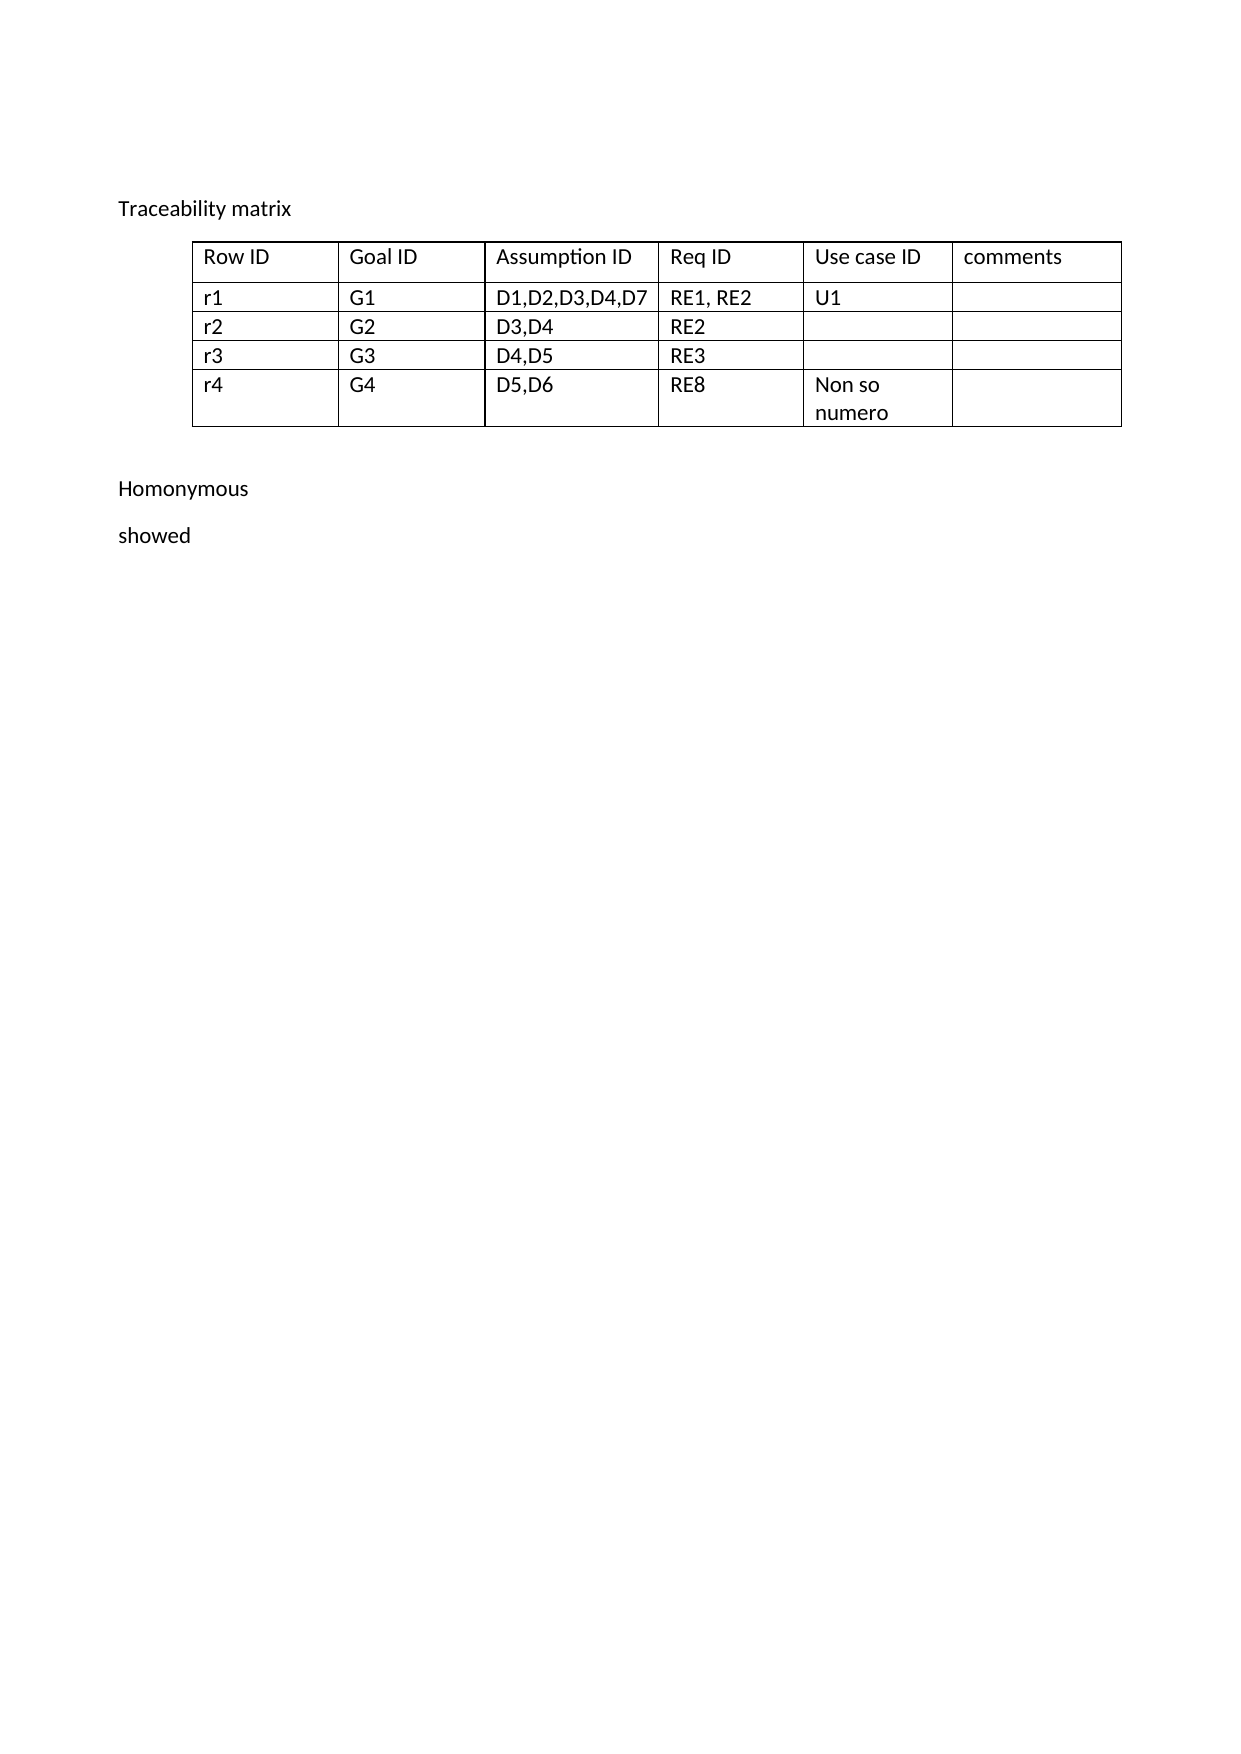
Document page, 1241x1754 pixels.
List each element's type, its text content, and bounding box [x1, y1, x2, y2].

table_cell D1,D2,D3,D4,D7 [486, 283, 658, 311]
table_cell RE3 [659, 341, 803, 369]
table_cell G4 [339, 370, 484, 426]
table_header Row ID [193, 243, 338, 282]
table_header Use case ID [804, 243, 952, 282]
text Traceability matrix [118, 194, 1122, 222]
table_cell G3 [339, 341, 484, 369]
table_cell r4 [193, 370, 338, 426]
table_cell [953, 312, 1121, 340]
text Homonymous [118, 474, 1122, 502]
table_cell r3 [193, 341, 338, 369]
table_cell RE1, RE2 [659, 283, 803, 311]
table_cell [953, 370, 1121, 426]
table_cell [953, 341, 1121, 369]
table_header comments [953, 243, 1121, 282]
table_cell G1 [339, 283, 484, 311]
text showed [118, 521, 1122, 549]
table_cell r1 [193, 283, 338, 311]
table_cell r2 [193, 312, 338, 340]
table_cell [953, 283, 1121, 311]
table_cell D5,D6 [486, 370, 658, 426]
table_header Assumption ID [486, 243, 658, 282]
table_cell Non so numero [804, 370, 952, 426]
table_cell RE8 [659, 370, 803, 426]
table_header Req ID [659, 243, 803, 282]
table_cell [804, 312, 952, 340]
table_cell [804, 341, 952, 369]
table_cell G2 [339, 312, 484, 340]
table_cell D4,D5 [486, 341, 658, 369]
table_cell U1 [804, 283, 952, 311]
table_cell D3,D4 [486, 312, 658, 340]
table_cell RE2 [659, 312, 803, 340]
table_header Goal ID [339, 243, 484, 282]
